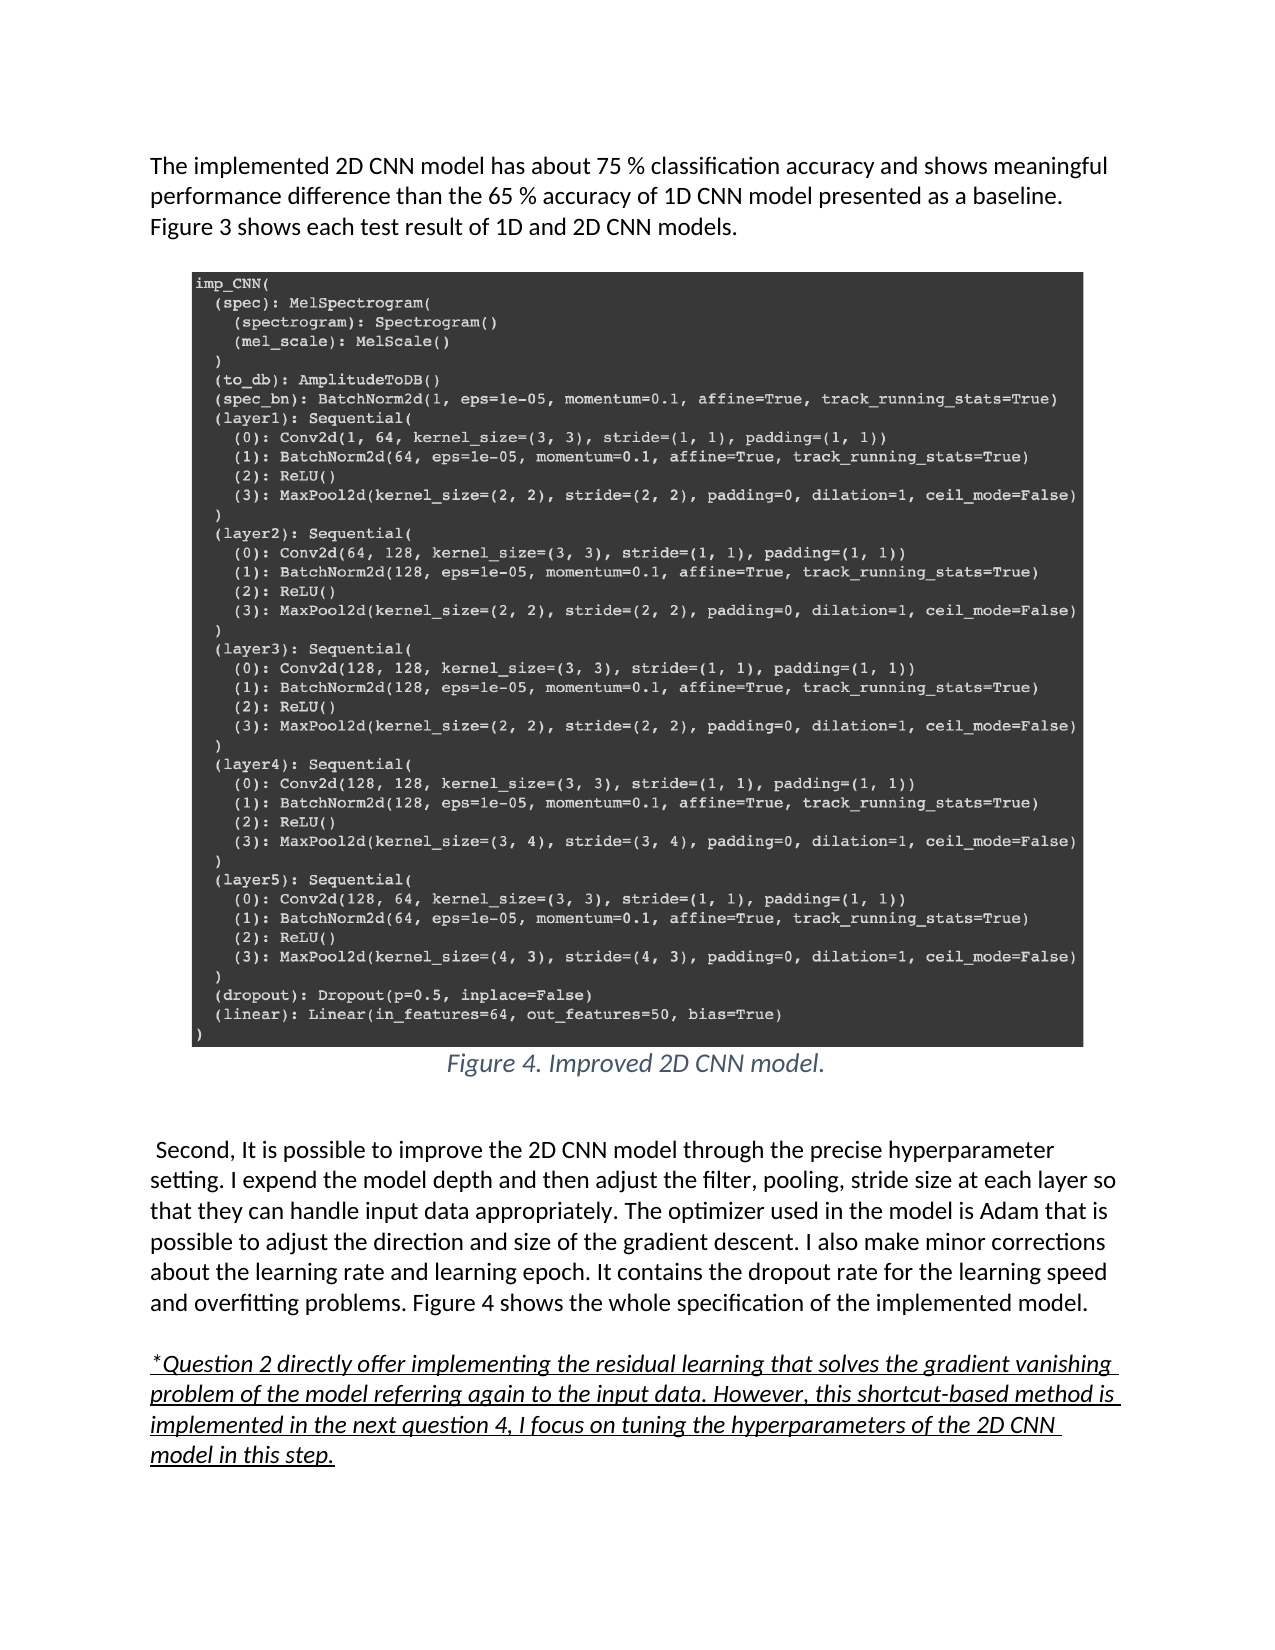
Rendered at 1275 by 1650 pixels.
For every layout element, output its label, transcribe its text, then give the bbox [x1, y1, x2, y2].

text Second, It is possible to improve the 2D CNN model through the precise hyperparameter setting. I expend the model depth and then adjust the filter, pooling, stride size at each layer so that they can handle input data appropriately. The optimizer used in the model is Adam that is possible to adjust the direction and size of the gradient descent. I also make minor corrections about the learning rate and learning epoch. It contains the dropout rate for the learning speed and overfitting problems. Figure 4 shows the whole specification of the implemented model. [150, 1134, 1125, 1317]
text *Question 2 directly offer implementing the residual learning that solves the gradient vanishing problem of the model referring again to the input data. However, this shortcut-based method is implemented in the next question 4, I focus on tuning the hyperparameters of the 2D CNN model in this step. [150, 1348, 1125, 1470]
picture [191, 272, 1084, 1047]
text The implemented 2D CNN model has about 75 % classification accuracy and shows meaningful performance difference than the 65 % accuracy of 1D CNN model presented as a baseline. Figure 3 shows each test result of 1D and 2D CNN models. [150, 150, 1125, 242]
text Figure 4. Improved 2D CNN model. [150, 1046, 1125, 1079]
